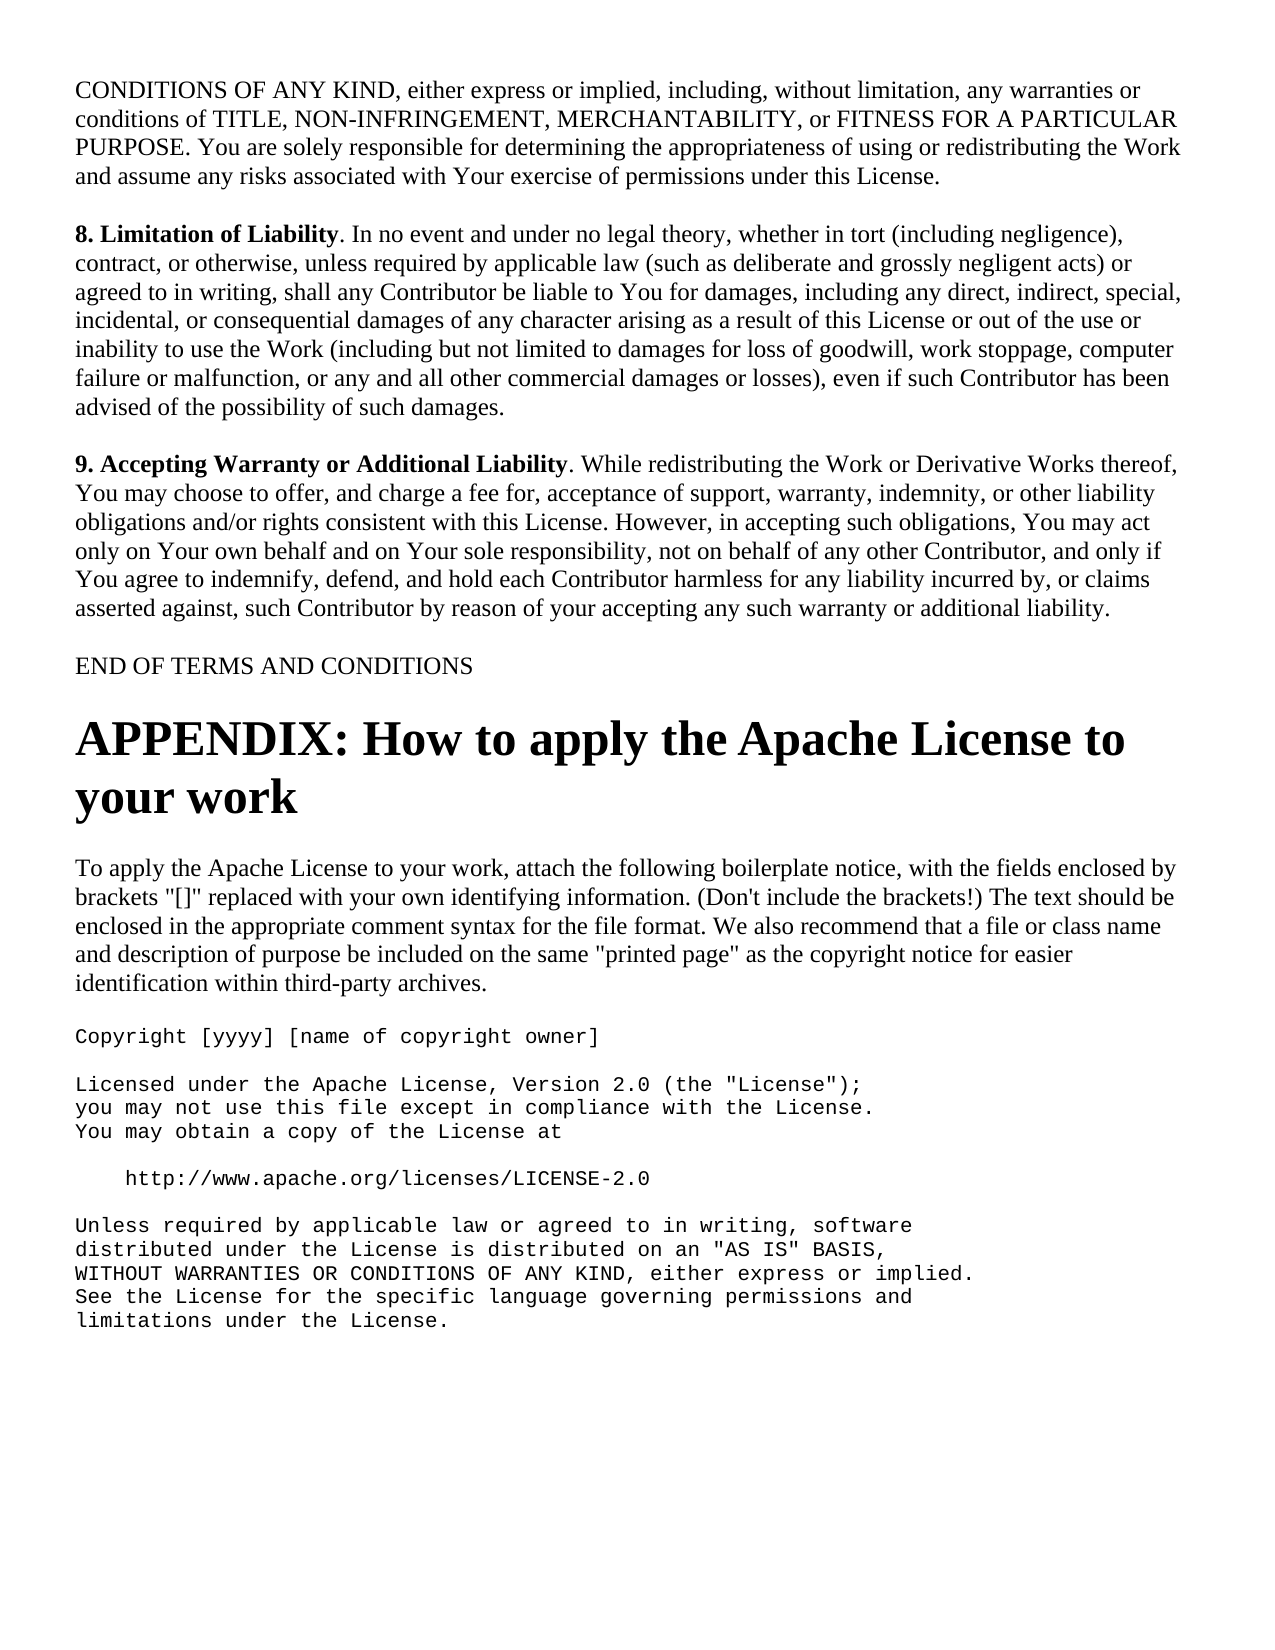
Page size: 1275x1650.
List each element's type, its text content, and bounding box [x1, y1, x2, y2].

text distributed under the License is distributed on an "AS IS" BASIS, [75, 1239, 1200, 1263]
text 9. Accepting Warranty or Additional Liability. While redistributing the Work or Derivative Works thereof, You may choose to offer, and charge a fee for, acceptance of support, warranty, indemnity, or other liability obligations and/or rights consistent with this License. However, in accepting such obligations, You may act only on Your own behalf and on Your sole responsibility, not on behalf of any other Contributor, and only if You agree to indemnify, defend, and hold each Contributor harmless for any liability incurred by, or claims asserted against, such Contributor by reason of your accepting any such warranty or additional liability. [75, 449, 1200, 622]
text limitations under the License. [75, 1310, 1200, 1334]
text Copyright [yyyy] [name of copyright owner] [75, 1026, 1200, 1050]
text You may obtain a copy of the License at [75, 1121, 1200, 1144]
text http://www.apache.org/licenses/LICENSE-2.0 [75, 1168, 1200, 1192]
text WITHOUT WARRANTIES OR CONDITIONS OF ANY KIND, either express or implied. [75, 1263, 1200, 1286]
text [75, 75, 1200, 190]
text To apply the Apache License to your work, attach the following boilerplate notice, with the fields enclosed by brackets "[]" replaced with your own identifying information. (Don't include the brackets!) The text should be enclosed in the appropriate comment syntax for the file format. We also recommend that a file or class name and description of purpose be included on the same "printed page" as the copyright notice for easier identification within third-party archives. [75, 853, 1200, 997]
text END OF TERMS AND CONDITIONS [75, 651, 1200, 680]
text Unless required by applicable law or agreed to in writing, software [75, 1215, 1200, 1239]
text See the License for the specific language governing permissions and [75, 1286, 1200, 1310]
text APPENDIX: How to apply the Apache License to your work [75, 709, 1200, 824]
text 8. Limitation of Liability. In no event and under no legal theory, whether in tort (including negligence), contract, or otherwise, unless required by applicable law (such as deliberate and grossly negligent acts) or agreed to in writing, shall any Contributor be liable to You for damages, including any direct, indirect, special, incidental, or consequential damages of any character arising as a result of this License or out of the use or inability to use the Work (including but not limited to damages for loss of goodwill, work stoppage, computer failure or malfunction, or any and all other commercial damages or losses), even if such Contributor has been advised of the possibility of such damages. [75, 219, 1200, 420]
text Licensed under the Apache License, Version 2.0 (the "License"); [75, 1073, 1200, 1097]
text you may not use this file except in compliance with the License. [75, 1097, 1200, 1121]
